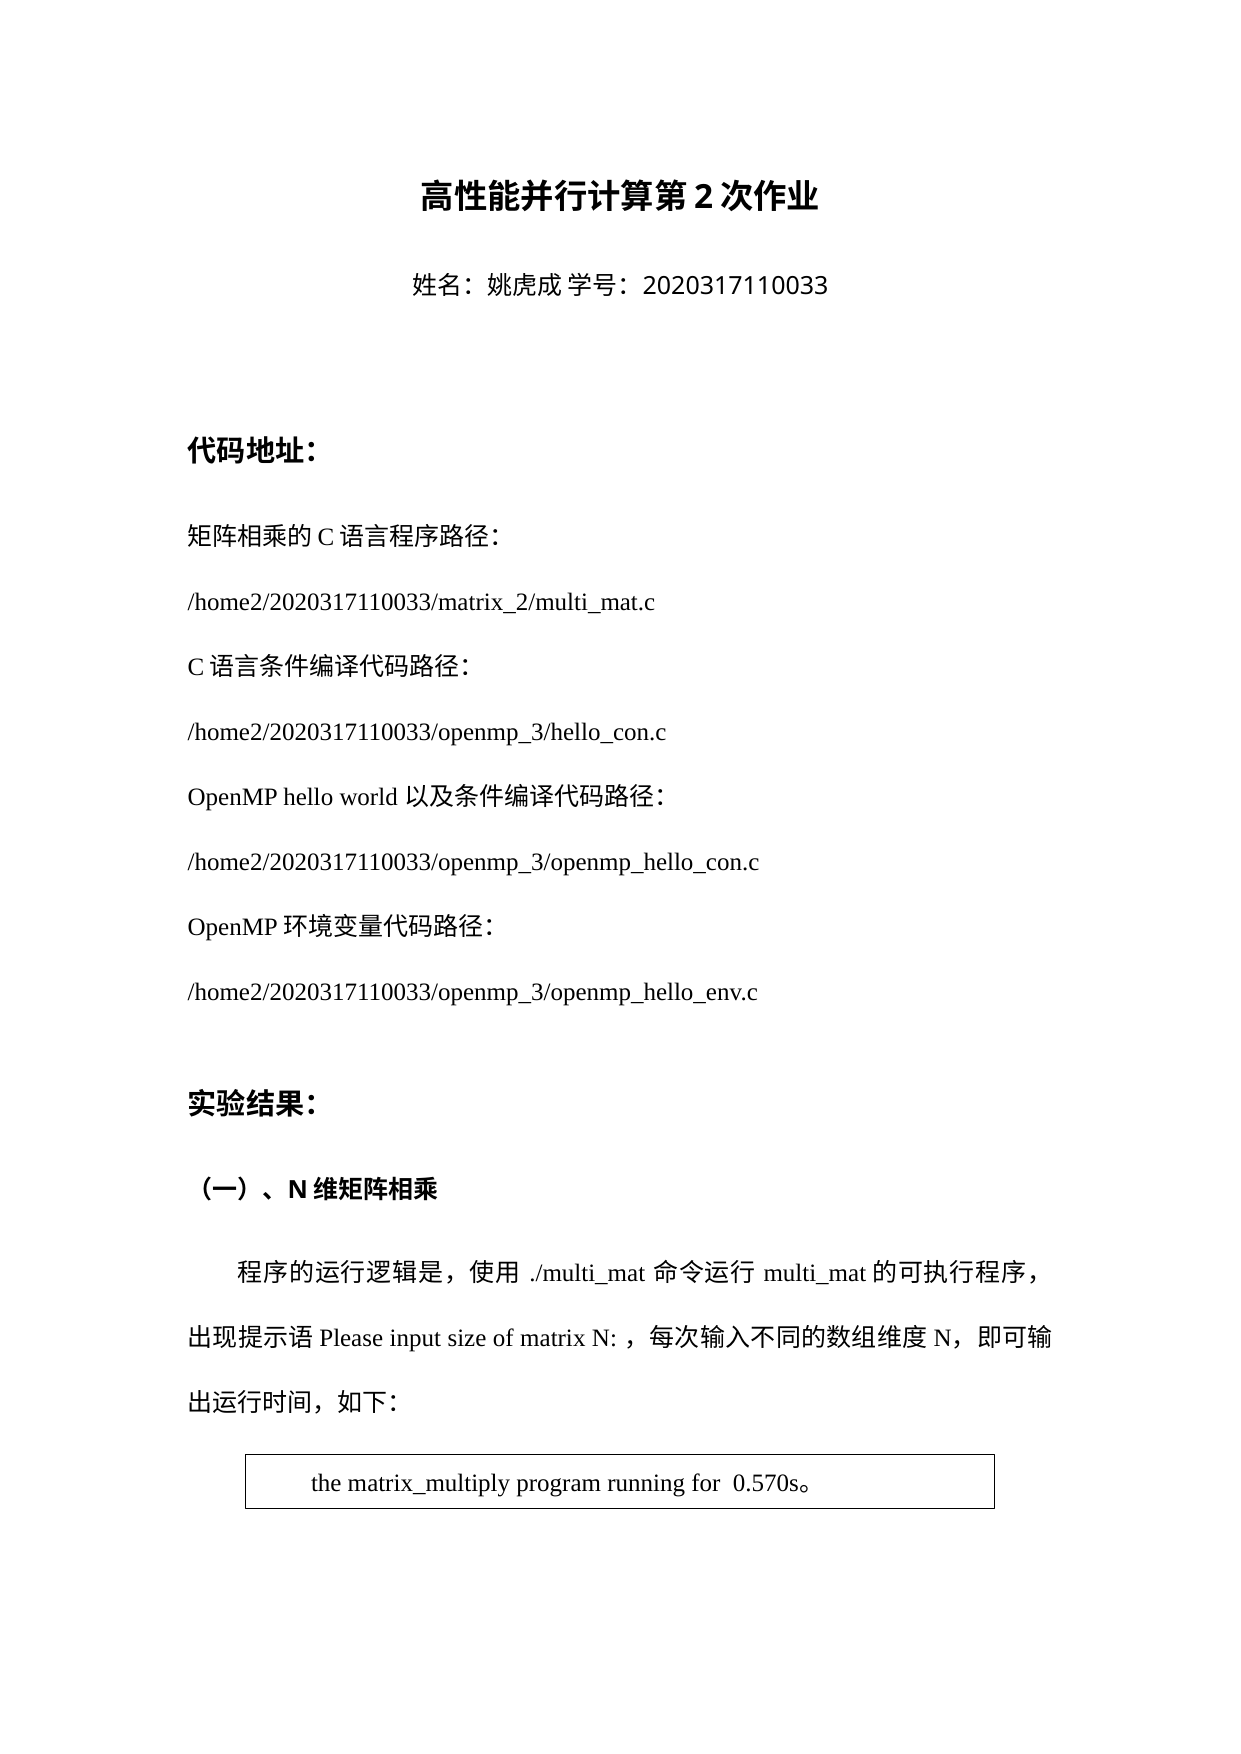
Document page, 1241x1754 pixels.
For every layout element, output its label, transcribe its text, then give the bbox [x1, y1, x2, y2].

text 姓名：姚虎成 学号：2020317110033 [187, 251, 1053, 316]
text 实验结果： [187, 1069, 1053, 1134]
text /home2/2020317110033/openmp_3/openmp_hello_con.c [187, 846, 1053, 878]
text 代码地址： [187, 416, 1053, 481]
text （一）、N维矩阵相乘 [187, 1155, 1053, 1220]
text OpenMP hello world 以及条件编译代码路径： [187, 762, 1053, 827]
text OpenMP 环境变量代码路径： [187, 892, 1053, 957]
text /home2/2020317110033/openmp_3/openmp_hello_env.c [187, 976, 1053, 1008]
text 高性能并行计算第2次作业 [187, 162, 1053, 227]
text 程序的运行逻辑是，使用 ./multi_mat 命令运行 multi_mat的可执行程序，出现提示语Please input size of matrix N: ，每次输入不同的数组维度N，即可输出运行时间，如下： [187, 1238, 1053, 1433]
text /home2/2020317110033/matrix_2/multi_mat.c [187, 586, 1053, 618]
text C语言条件编译代码路径： [187, 632, 1053, 697]
text /home2/2020317110033/openmp_3/hello_con.c [187, 716, 1053, 748]
text 矩阵相乘的C语言程序路径： [187, 502, 1053, 567]
